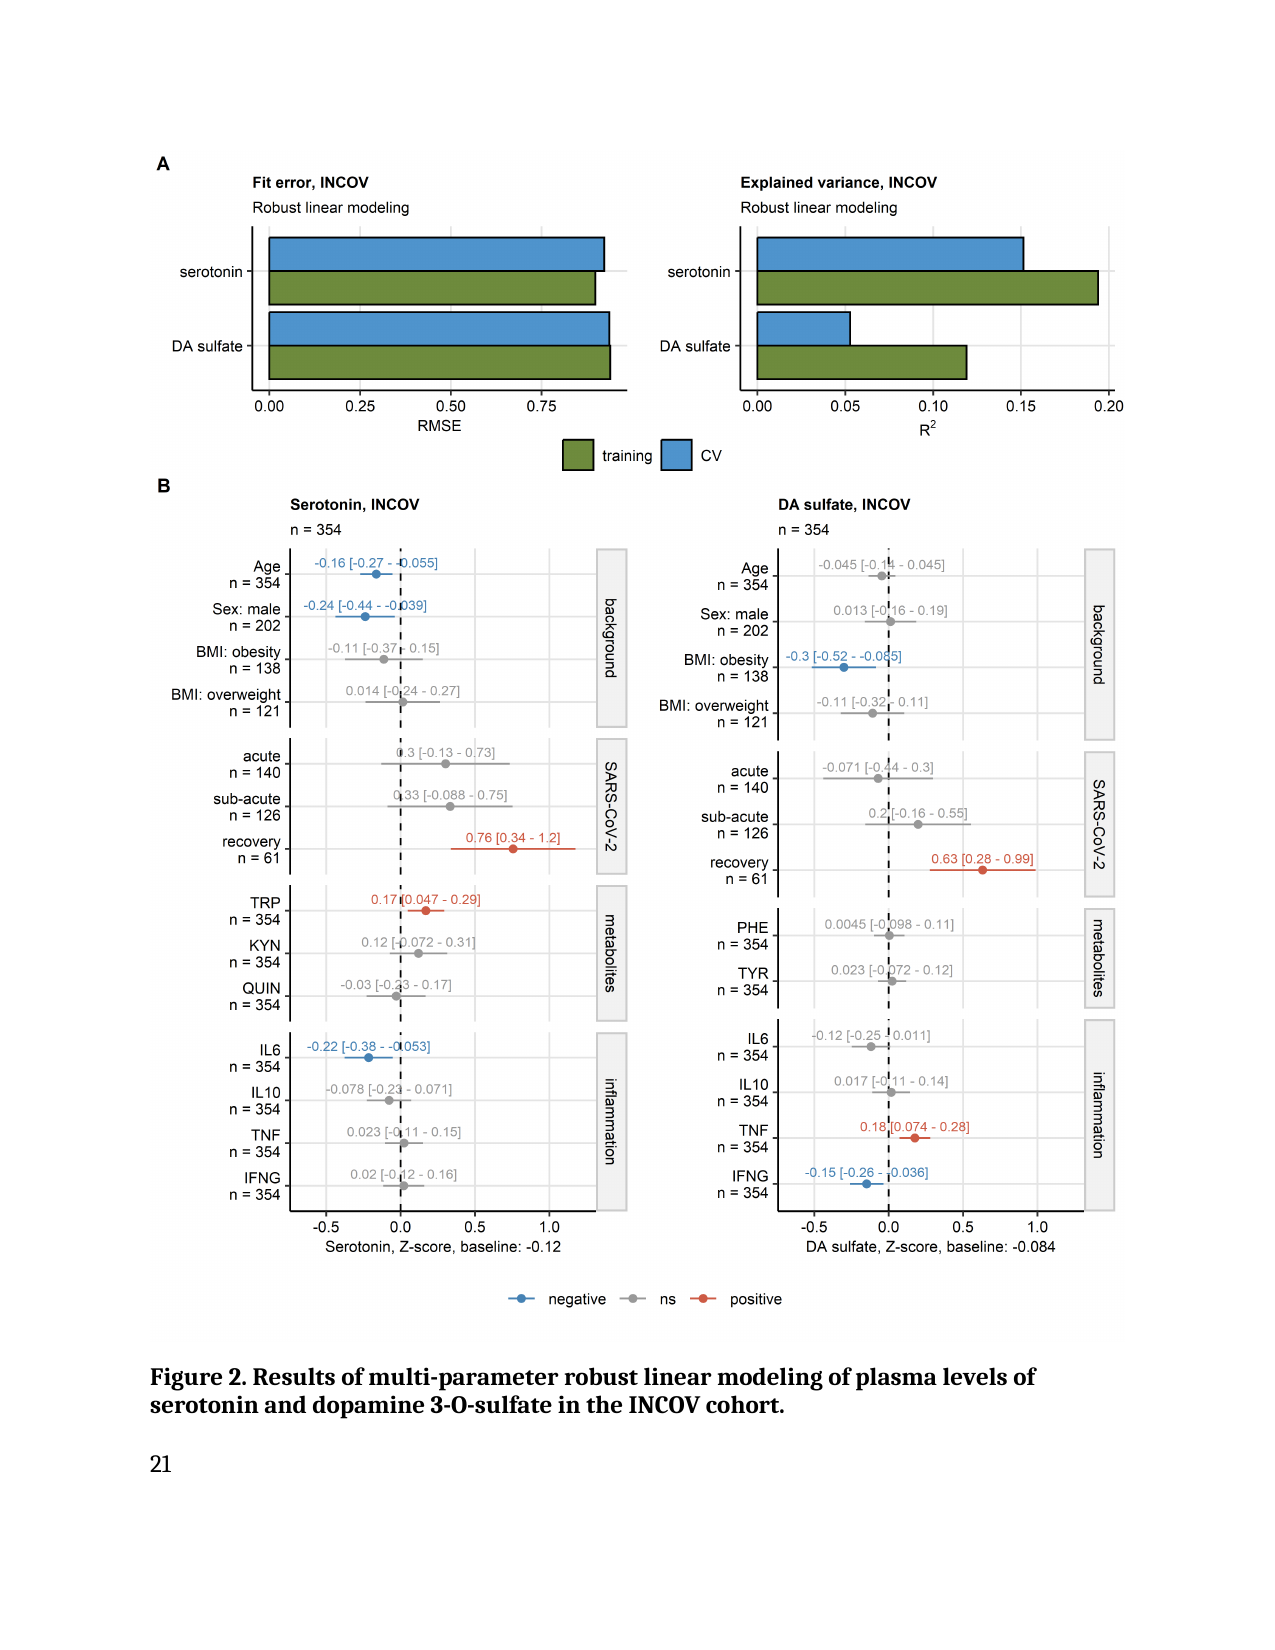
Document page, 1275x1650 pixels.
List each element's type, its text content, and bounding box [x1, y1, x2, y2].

picture [150, 150, 1125, 1342]
text Figure 2. Results of multi-parameter robust linear modeling of plasma levels of serotonin and dopamine 3-O-sulfate in the INCOV cohort. [150, 1363, 1125, 1420]
